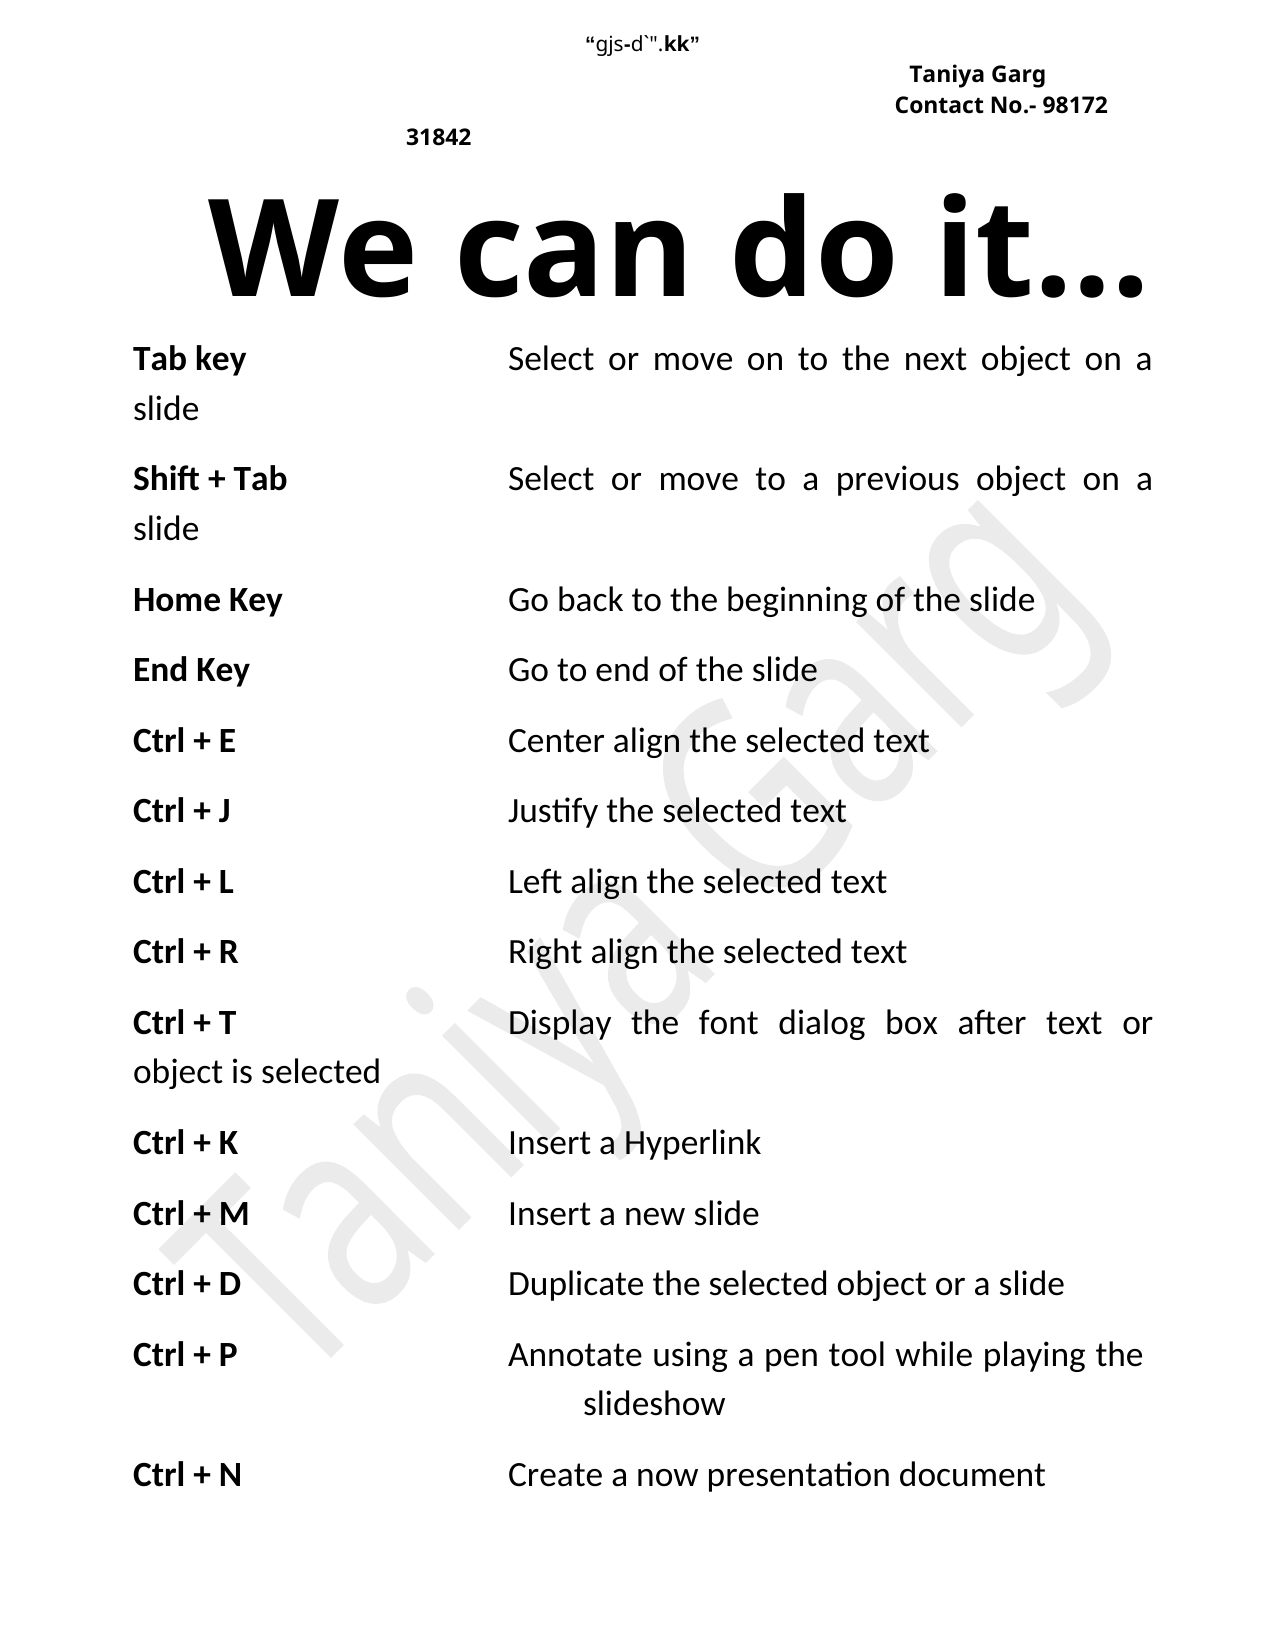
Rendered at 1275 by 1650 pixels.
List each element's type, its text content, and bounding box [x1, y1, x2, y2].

text Ctrl + L Left align the selected text [133, 859, 1154, 902]
text Shift + Tab Select or move to a previous object on a slide [133, 456, 1154, 549]
text Ctrl + N Create a now presentation document [133, 1452, 1154, 1495]
text Ctrl + M Insert a new slide [133, 1191, 1154, 1234]
text Ctrl + P Annotate using a pen tool while playing the slideshow [133, 1332, 1154, 1424]
text Ctrl + R Right align the selected text [133, 929, 1154, 972]
text Ctrl + D Duplicate the selected object or a slide [133, 1261, 1154, 1304]
text End Key Go to end of the slide [133, 647, 1154, 690]
text Tab key Select or move on to the next object on a slide [133, 336, 1154, 429]
text Ctrl + K Insert a Hyperlink [133, 1120, 1154, 1163]
text Ctrl + J Justify the selected text [133, 788, 1154, 831]
text Ctrl + E Center align the selected text [133, 718, 1154, 761]
text Home Key Go back to the beginning of the slide [133, 577, 1154, 620]
text Ctrl + T Display the font dialog box after text or object is selected [133, 1000, 1154, 1093]
